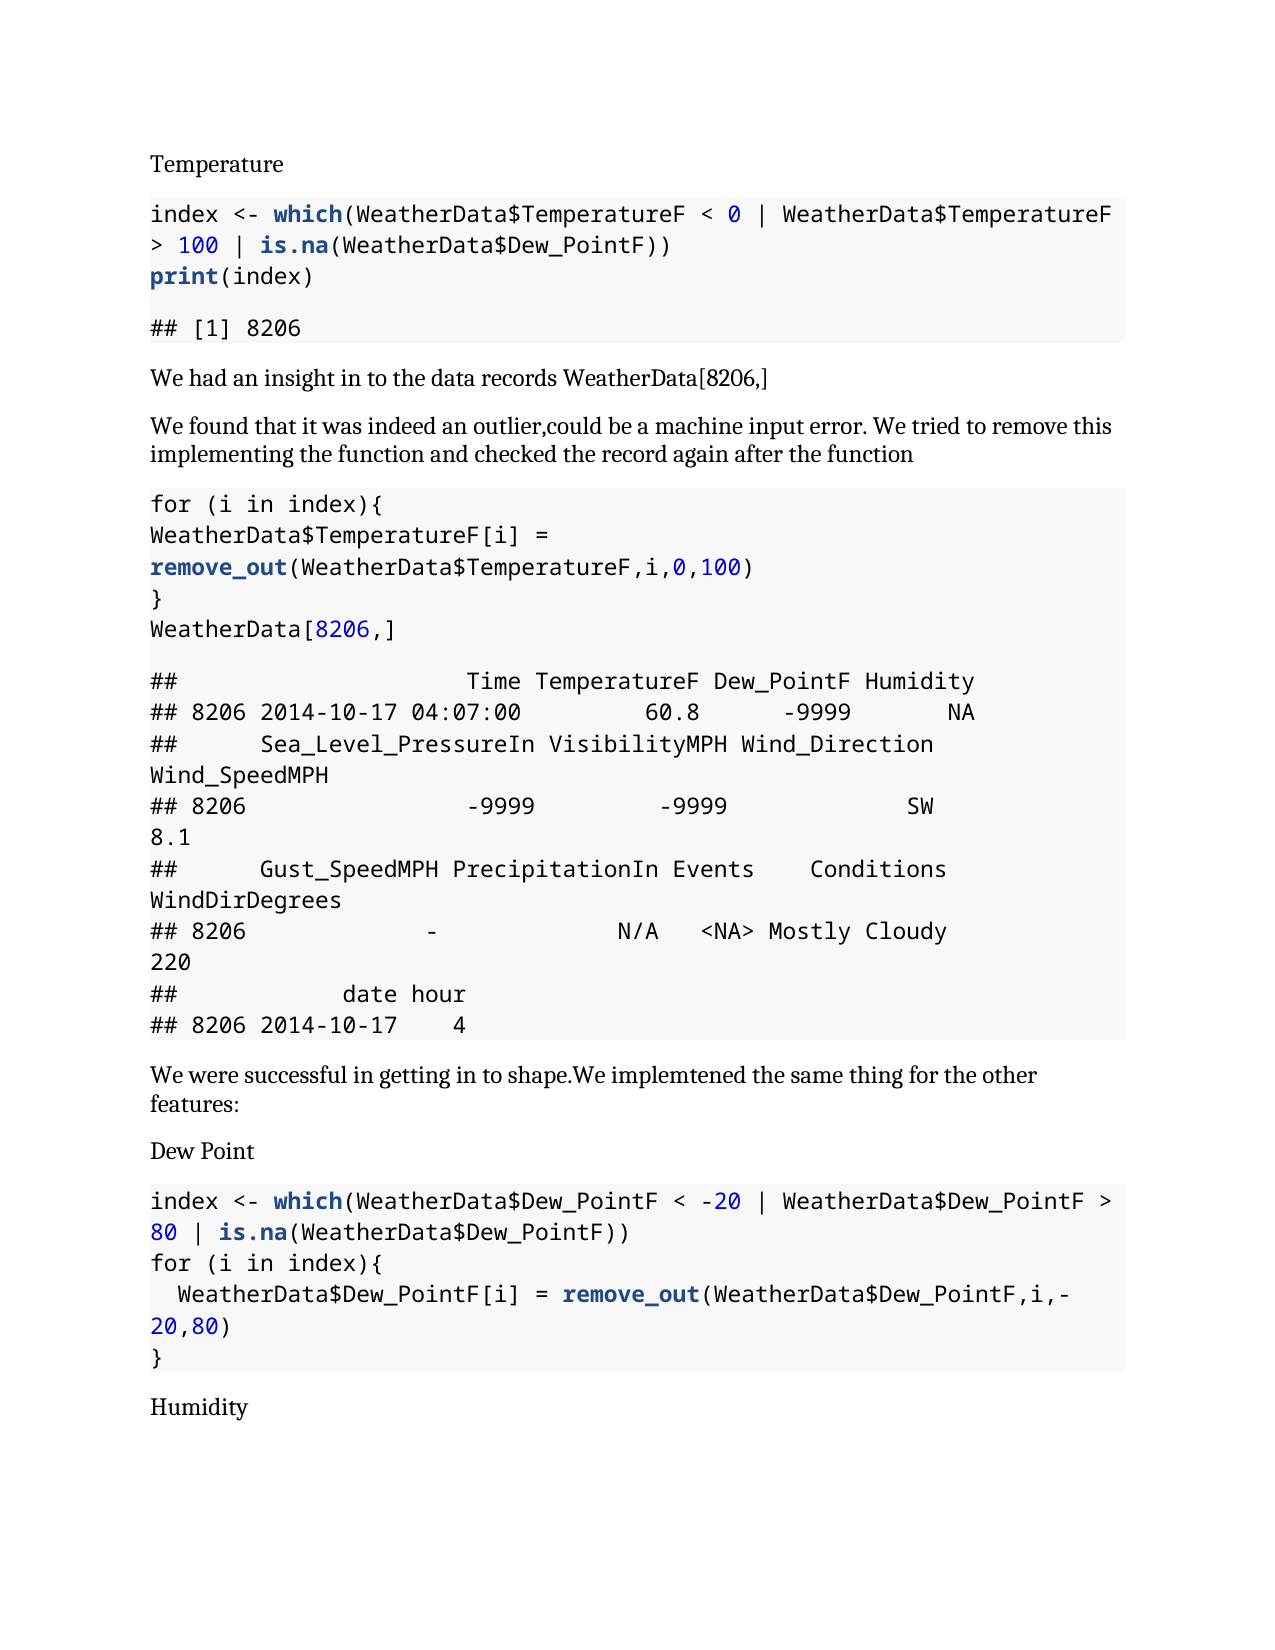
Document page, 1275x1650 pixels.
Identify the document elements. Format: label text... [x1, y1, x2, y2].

text Temperature [150, 150, 1125, 179]
text ## [1] 8206 [150, 312, 1125, 343]
text We had an insight in to the data records WeatherData[8206,] [150, 364, 1125, 393]
text index <- which(WeatherData$TemperatureF < 0 | WeatherData$TemperatureF > 100 | is.na(WeatherData$Dew_PointF)) print(index) [150, 197, 1125, 291]
text Humidity [150, 1393, 1125, 1422]
text We were successful in getting in to shape.We implemtened the same thing for the other features: [150, 1061, 1125, 1118]
text We found that it was indeed an outlier,could be a machine input error. We tried to remove this implementing the function and checked the record again after the function [150, 412, 1125, 469]
text Dew Point [150, 1137, 1125, 1166]
text ## Time TemperatureF Dew_PointF Humidity ## 8206 2014-10-17 04:07:00 60.8 -9999 NA ## Sea_Level_PressureIn VisibilityMPH Wind_Direction Wind_SpeedMPH ## 8206 -9999 -9999 SW 8.1 ## Gust_SpeedMPH PrecipitationIn Events Conditions WindDirDegrees ## 8206 - N/A <NA> Mostly Cloudy 220 ## date hour ## 8206 2014-10-17 4 [150, 665, 1125, 1040]
text index <- which(WeatherData$Dew_PointF < -20 | WeatherData$Dew_PointF > 80 | is.na(WeatherData$Dew_PointF)) for (i in index){ WeatherData$Dew_PointF[i] = remove_out(WeatherData$Dew_PointF,i,-20,80) } [150, 1184, 1125, 1372]
text for (i in index){ WeatherData$TemperatureF[i] = remove_out(WeatherData$TemperatureF,i,0,100) } WeatherData[8206,] [164, 488, 1125, 644]
